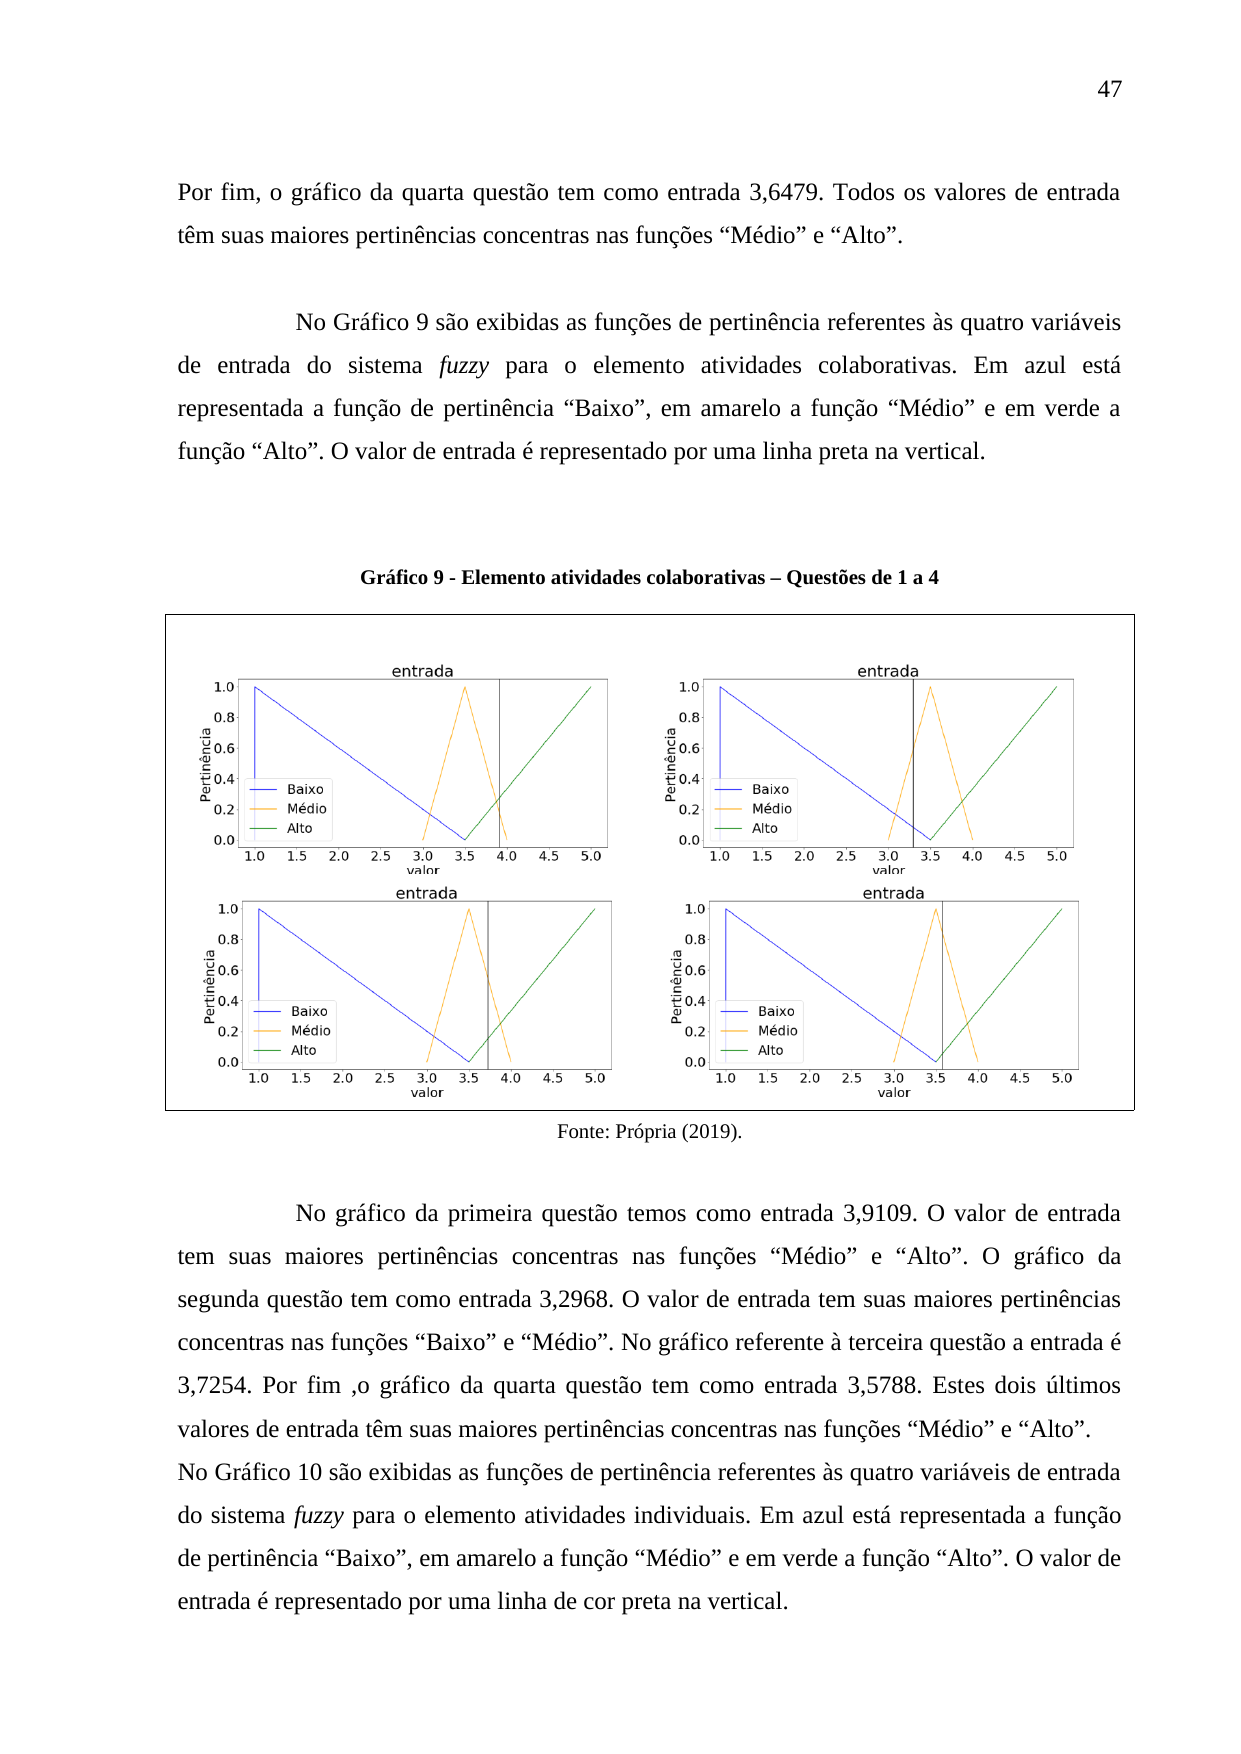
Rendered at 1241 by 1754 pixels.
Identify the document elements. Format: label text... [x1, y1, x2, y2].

picture [178, 652, 1126, 1097]
text Fonte: Própria (2019). [177, 1119, 1122, 1143]
text No gráfico da primeira questão temos como entrada 3,9109. O valor de entrada tem suas maiores pertinências concentras nas funções “Médio” e “Alto”. O gráfico da segunda questão tem como entrada 3,2968. O valor de entrada tem suas maiores pertinências concentras nas funções “Baixo” e “Médio”. No gráfico referente à terceira questão a entrada é 3,7254. Por fim ,o gráfico da quarta questão tem como entrada 3,5788. Estes dois últimos valores de entrada têm suas maiores pertinências concentras nas funções “Médio” e “Alto”. [177, 1198, 1122, 1442]
text No Gráfico 10 são exibidas as funções de pertinência referentes às quatro variáveis de entrada do sistema fuzzy para o elemento atividades individuais. Em azul está representada a função de pertinência “Baixo”, em amarelo a função “Médio” e em verde a função “Alto”. O valor de entrada é representado por uma linha de cor preta na vertical. [177, 1457, 1122, 1615]
text No Gráfico 9 são exibidas as funções de pertinência referentes às quatro variáveis de entrada do sistema fuzzy para o elemento atividades colaborativas. Em azul está representada a função de pertinência “Baixo”, em amarelo a função “Médio” e em verde a função “Alto”. O valor de entrada é representado por uma linha preta na vertical. [177, 307, 1122, 465]
text Gráfico 9 - Elemento atividades colaborativas – Questões de 1 a 4 [177, 565, 1122, 589]
